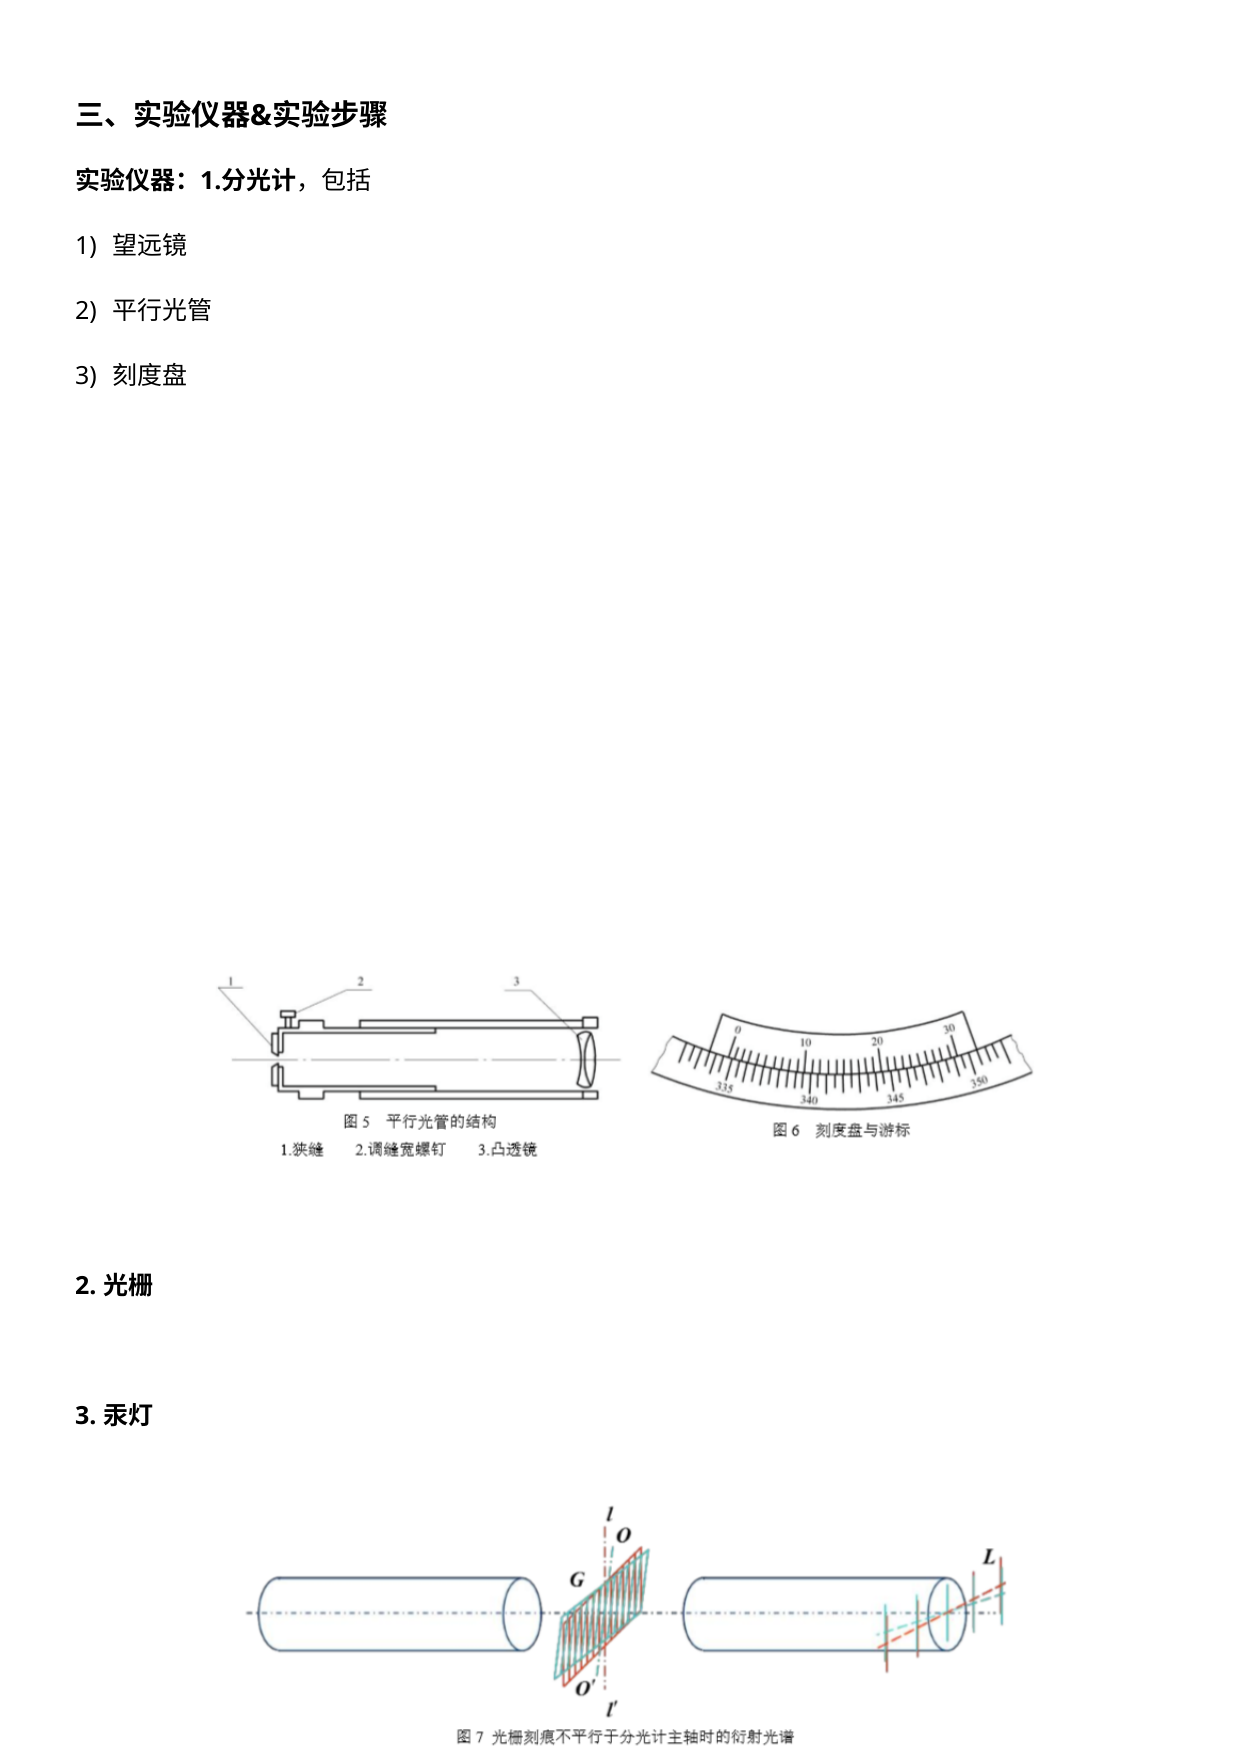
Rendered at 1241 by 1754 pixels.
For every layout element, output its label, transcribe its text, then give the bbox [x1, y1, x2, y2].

text 实验仪器：1.分光计，包括 [75, 146, 1165, 211]
list 刻度盘 [75, 341, 1165, 406]
picture [200, 973, 1040, 1179]
text 2. 光栅 [75, 1251, 1165, 1316]
text 3. 汞灯 [75, 1381, 1165, 1446]
text 三、实验仪器&实验步骤 [75, 81, 1165, 146]
list 平行光管 [75, 276, 1165, 341]
picture [223, 1499, 1017, 1754]
list 望远镜 [75, 211, 1165, 276]
